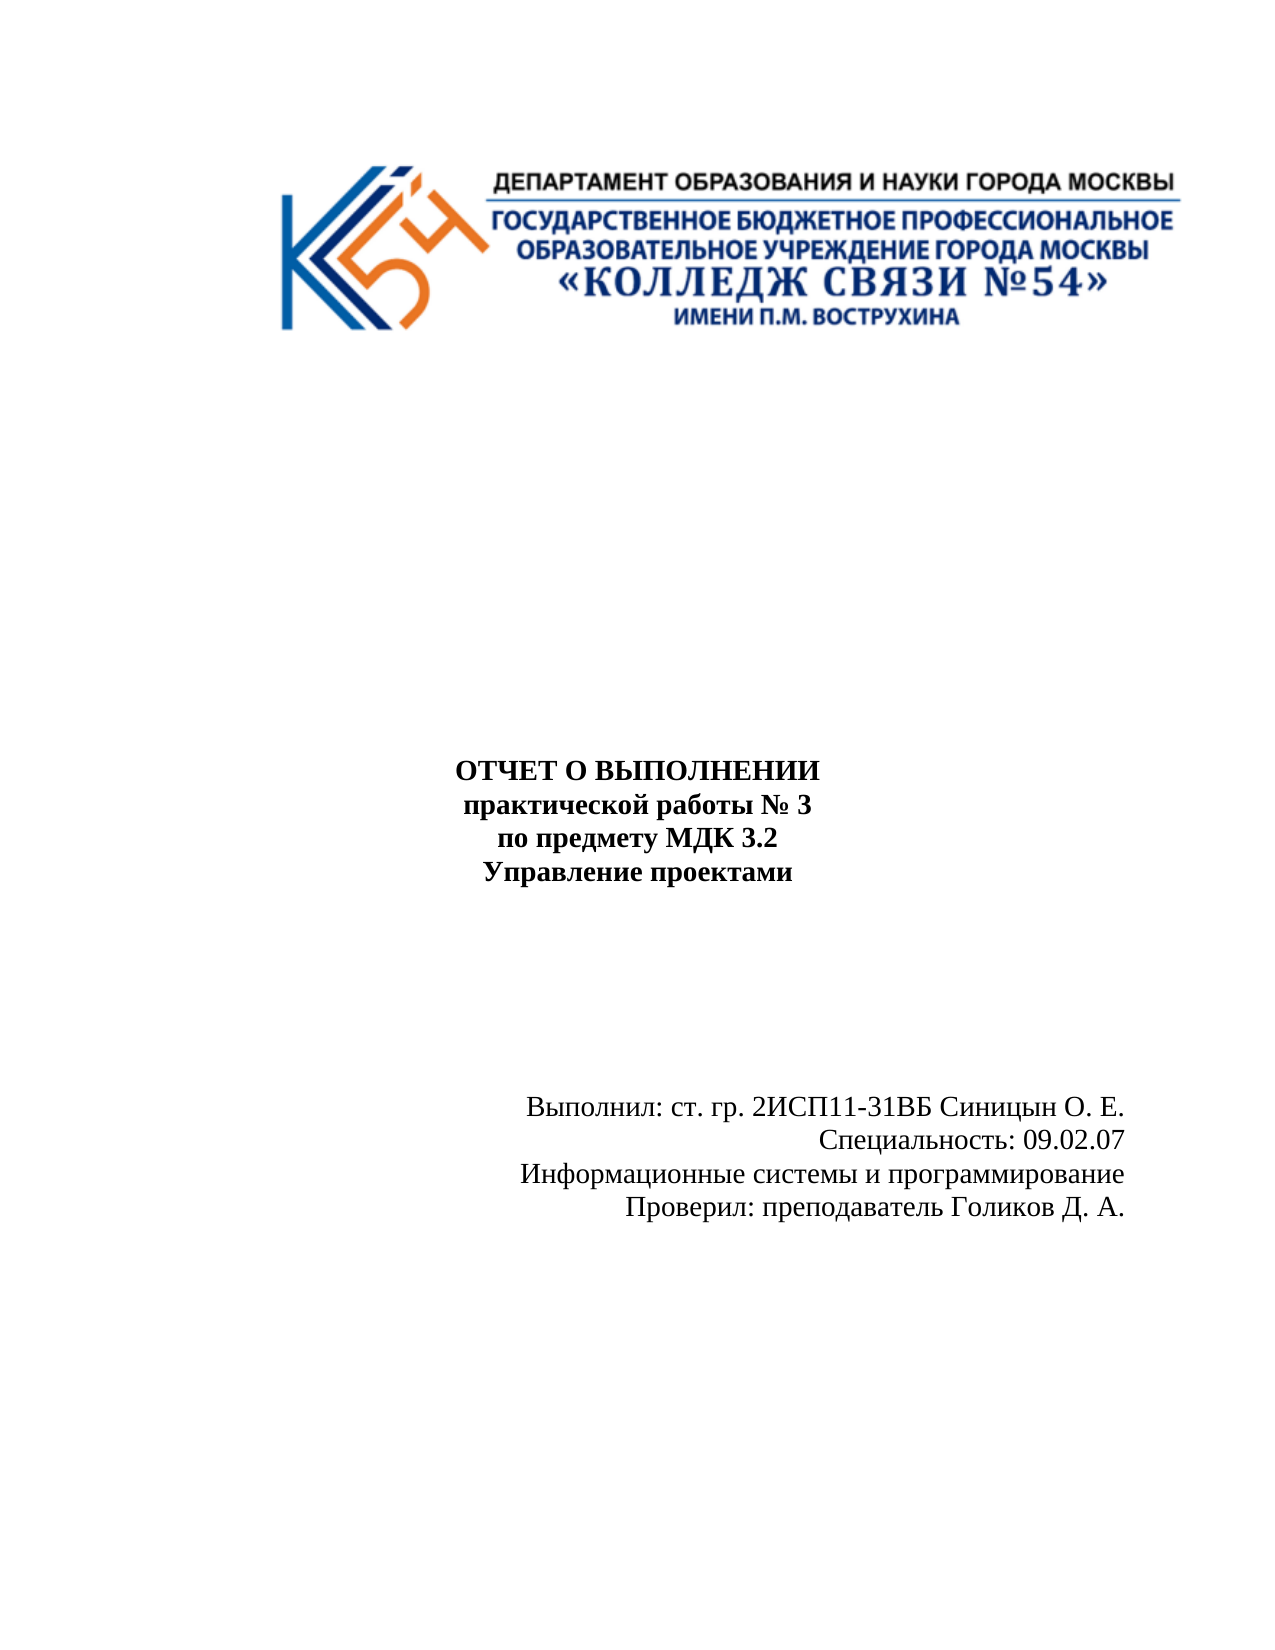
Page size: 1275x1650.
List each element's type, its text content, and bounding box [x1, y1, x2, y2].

text практической работы № 3 [150, 787, 1125, 820]
text Проверил: преподаватель Голиков Д. А. [150, 1189, 1125, 1223]
text по предмету МДК 3.2 [150, 820, 1125, 854]
text Управление проектами [150, 854, 1125, 887]
text Информационные системы и программирование [150, 1156, 1125, 1189]
text Выполнил: ст. гр. 2ИСП11-31ВБ Синицын О. Е. [150, 1089, 1125, 1122]
picture [242, 150, 1218, 364]
text Специальность: 09.02.07 [150, 1122, 1125, 1156]
text ОТЧЕТ О ВЫПОЛНЕНИИ [150, 753, 1125, 787]
